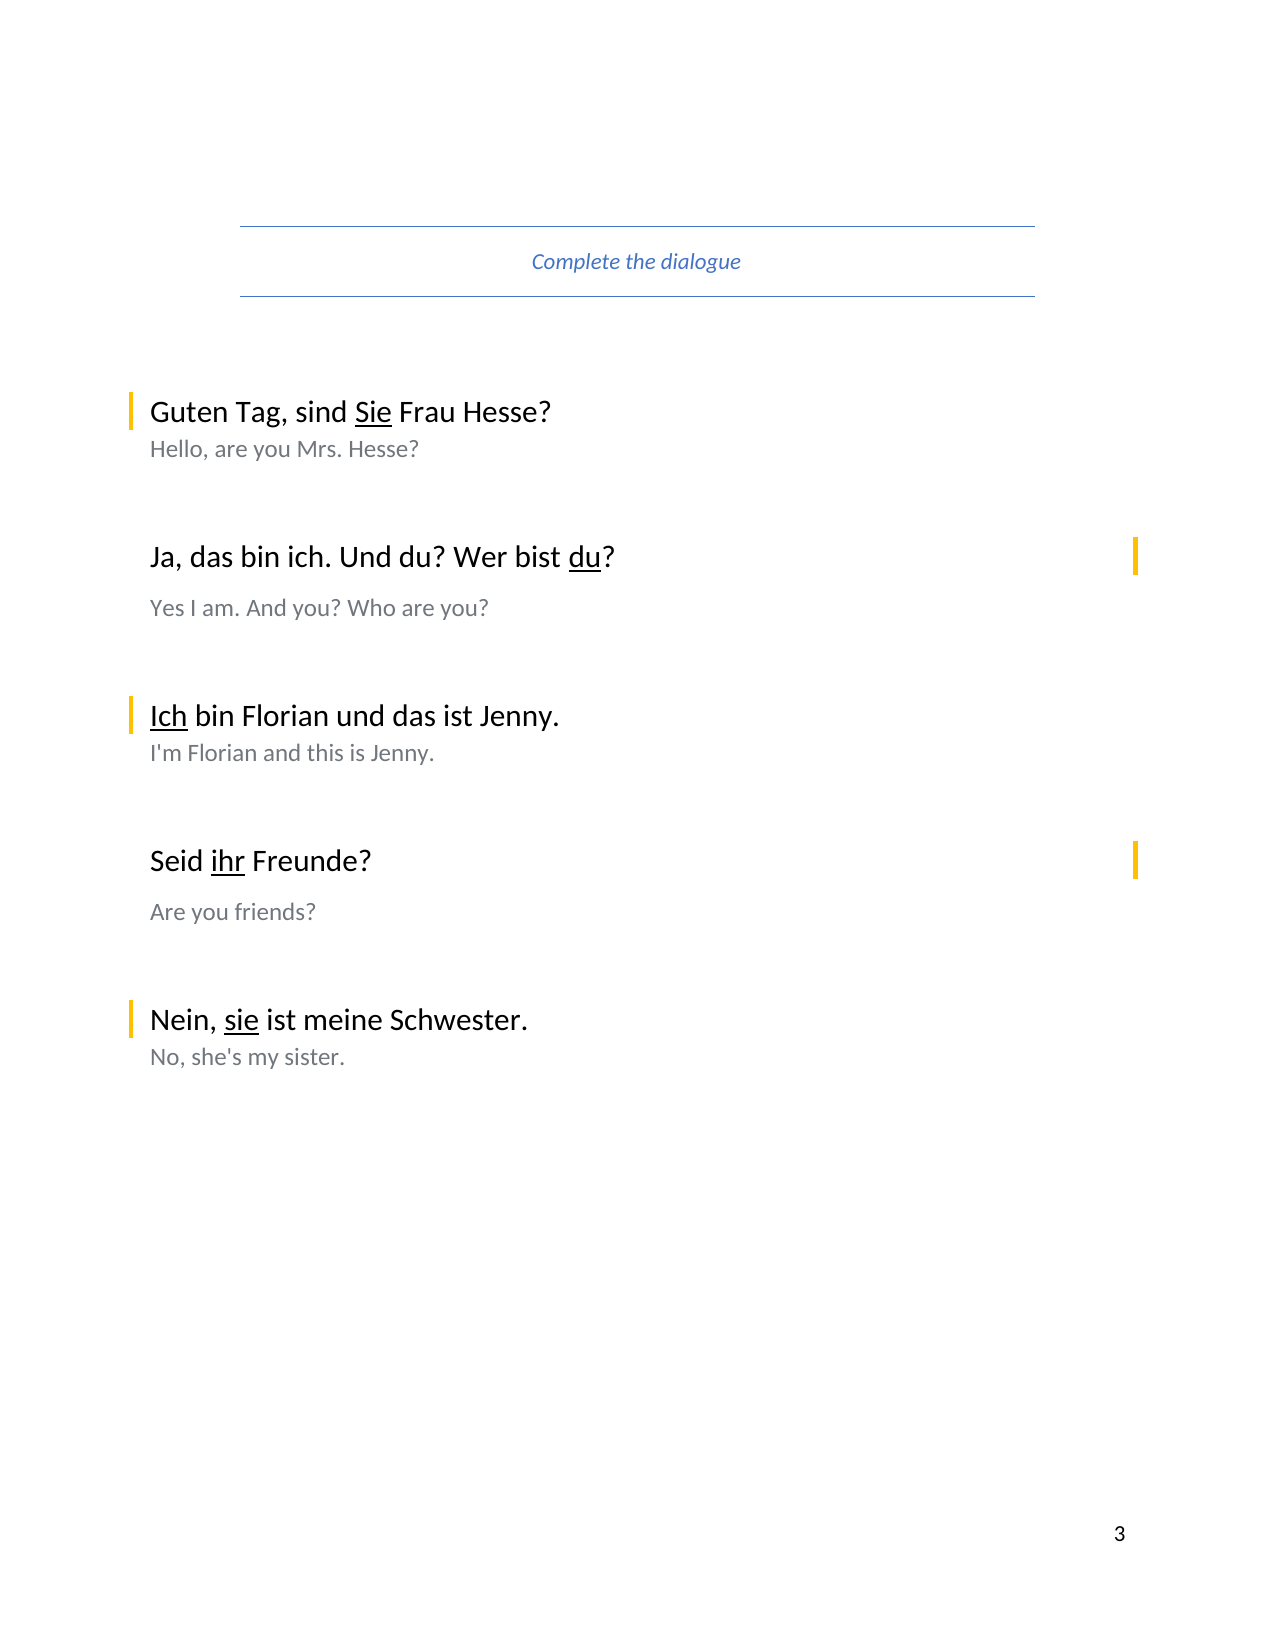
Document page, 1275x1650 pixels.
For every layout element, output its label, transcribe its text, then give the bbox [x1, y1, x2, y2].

text Seid ihr Freunde? [150, 841, 1133, 879]
text Ich bin Florian und das ist Jenny. [133, 696, 1125, 734]
text Are you friends? [150, 896, 1125, 926]
text Yes I am. And you? Who are you? [150, 592, 1125, 622]
text Guten Tag, sind Sie Frau Hesse? [133, 392, 1125, 430]
text I'm Florian and this is Jenny. [150, 737, 1125, 768]
text No, she's my sister. [150, 1041, 1125, 1072]
text Hello, are you Mrs. Hesse? [150, 433, 1125, 463]
text Nein, sie ist meine Schwester. [133, 1000, 1125, 1038]
text Ja, das bin ich. Und du? Wer bist du? [150, 537, 1133, 575]
text Complete the dialogue [240, 227, 1035, 296]
